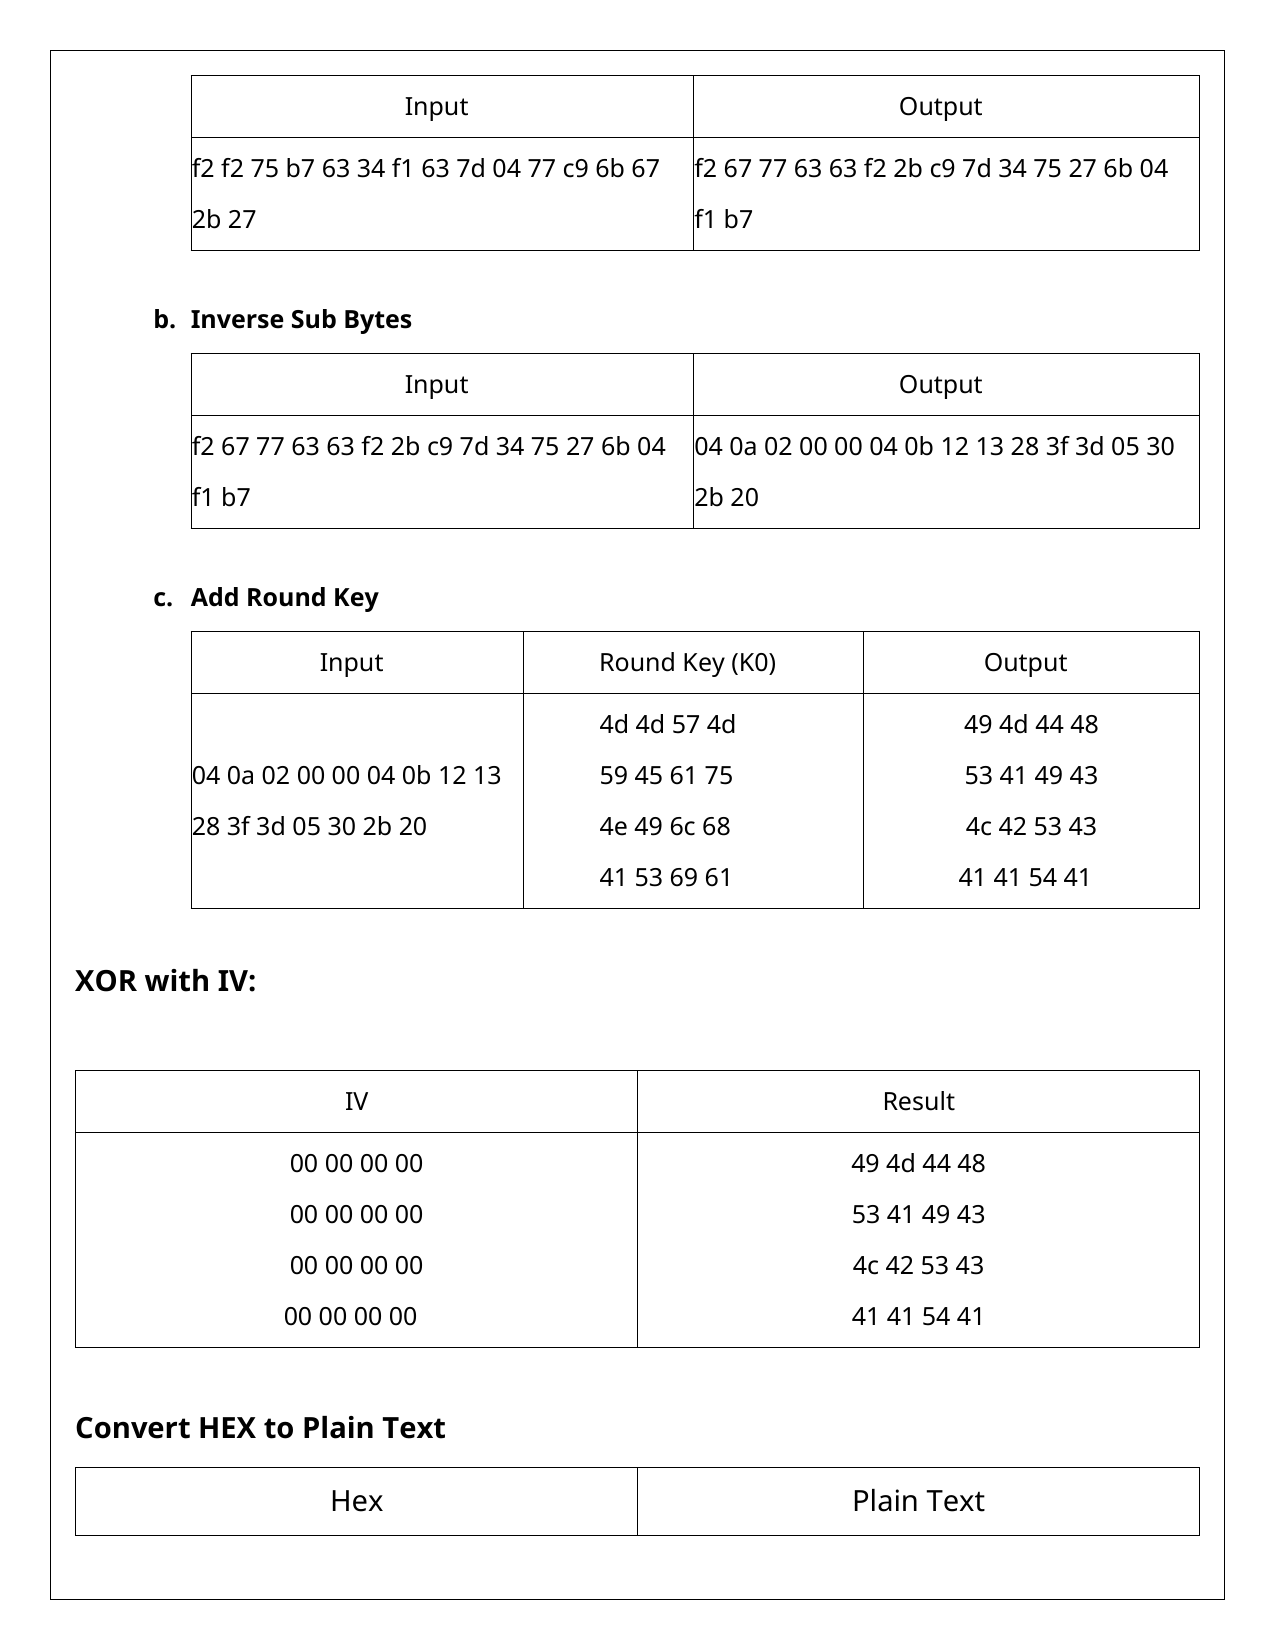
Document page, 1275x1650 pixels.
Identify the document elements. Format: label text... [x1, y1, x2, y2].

table_header Output [694, 354, 1199, 415]
table_header Input [192, 354, 693, 415]
text XOR with IV: [75, 960, 1200, 999]
table_cell 49 4d 44 48 53 41 49 43 4c 42 53 43 41 41 54 41 [864, 694, 1199, 908]
table_cell f2 f2 75 b7 63 34 f1 63 7d 04 77 c9 6b 67 2b 27 [192, 138, 693, 250]
table_header IV [76, 1071, 637, 1132]
table_header Output [694, 76, 1199, 137]
text Convert HEX to Plain Text [75, 1408, 1200, 1447]
list Add Round Key [153, 580, 1200, 614]
table_cell 4d 4d 57 4d 59 45 61 75 4e 49 6c 68 41 53 69 61 [524, 694, 863, 908]
list Inverse Sub Bytes [153, 302, 1200, 336]
table_cell 00 00 00 00 00 00 00 00 00 00 00 00 00 00 00 00 [76, 1133, 637, 1347]
table_header Input [192, 76, 693, 137]
table_header Plain Text [638, 1468, 1199, 1535]
table_header Round Key (K0) [524, 632, 863, 693]
table_cell 04 0a 02 00 00 04 0b 12 13 28 3f 3d 05 30 2b 20 [192, 694, 523, 908]
table_header Output [864, 632, 1199, 693]
table_cell 04 0a 02 00 00 04 0b 12 13 28 3f 3d 05 30 2b 20 [694, 416, 1199, 528]
table_cell 49 4d 44 48 53 41 49 43 4c 42 53 43 41 41 54 41 [638, 1133, 1199, 1347]
table_cell f2 67 77 63 63 f2 2b c9 7d 34 75 27 6b 04 f1 b7 [694, 138, 1199, 250]
table_header Hex [76, 1468, 637, 1535]
table_header Input [192, 632, 523, 693]
table_header Result [638, 1071, 1199, 1132]
table_cell f2 67 77 63 63 f2 2b c9 7d 34 75 27 6b 04 f1 b7 [192, 416, 693, 528]
